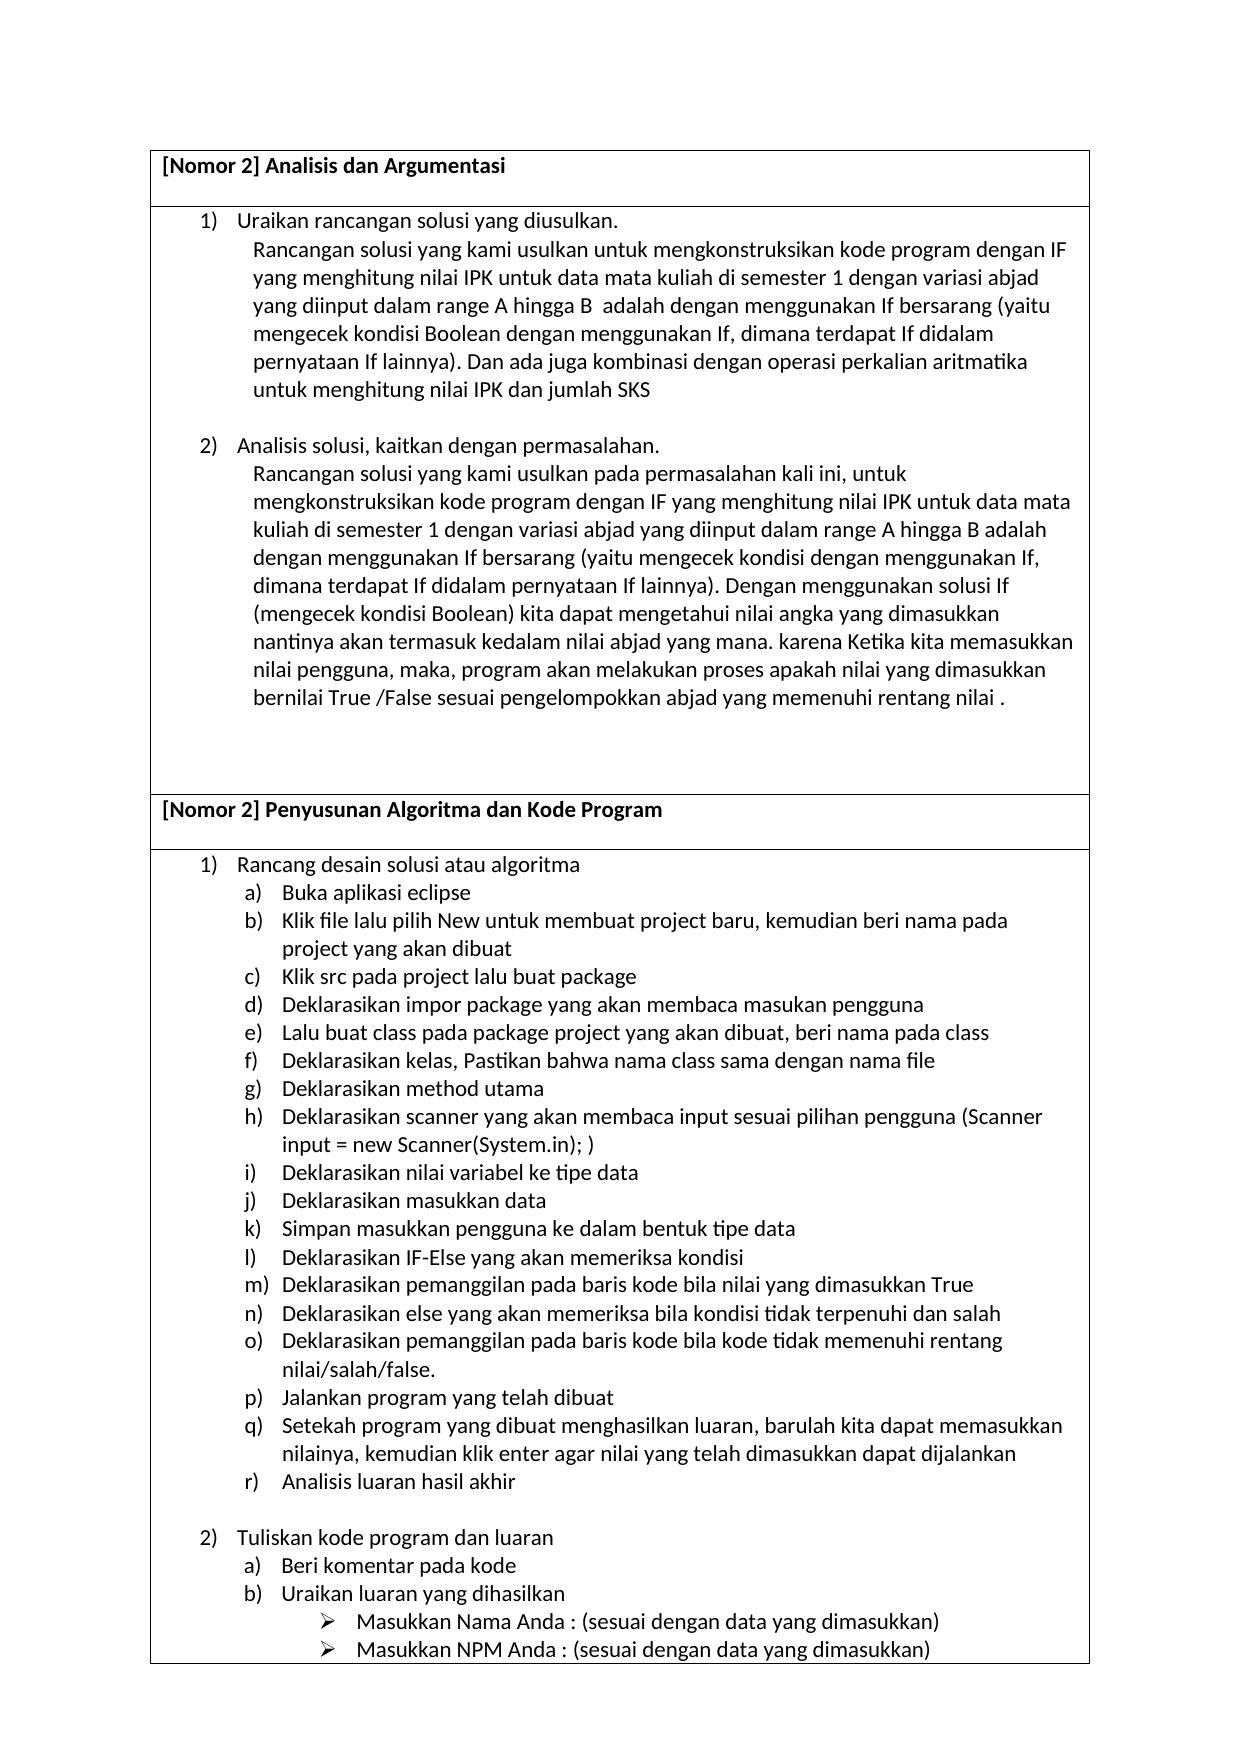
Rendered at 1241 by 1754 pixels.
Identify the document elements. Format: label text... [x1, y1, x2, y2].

table_cell Uraikan rancangan solusi yang diusulkan. Rancangan solusi yang kami usulkan untuk mengkonstruksikan kode program dengan IF yang menghitung nilai IPK untuk data mata kuliah di semester 1 dengan variasi abjad yang diinput dalam range A hingga B adalah dengan menggunakan If bersarang (yaitu mengecek kondisi Boolean dengan menggunakan If, dimana terdapat If didalam pernyataan If lainnya). Dan ada juga kombinasi dengan operasi perkalian aritmatika untuk menghitung nilai IPK dan jumlah SKS Analisis solusi, kaitkan dengan permasalahan. Rancangan solusi yang kami usulkan pada permasalahan kali ini, untuk mengkonstruksikan kode program dengan IF yang menghitung nilai IPK untuk data mata kuliah di semester 1 dengan variasi abjad yang diinput dalam range A hingga B adalah dengan menggunakan If bersarang (yaitu mengecek kondisi dengan menggunakan If, dimana terdapat If didalam pernyataan If lainnya). Dengan menggunakan solusi If (mengecek kondisi Boolean) kita dapat mengetahui nilai angka yang dimasukkan nantinya akan termasuk kedalam nilai abjad yang mana. karena Ketika kita memasukkan nilai pengguna, maka, program akan melakukan proses apakah nilai yang dimasukkan bernilai True /False sesuai pengelompokkan abjad yang memenuhi rentang nilai . [151, 207, 1089, 794]
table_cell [151, 850, 1089, 1663]
table_cell [Nomor 2] Analisis dan Argumentasi [151, 151, 1089, 206]
table_cell [Nomor 2] Penyusunan Algoritma dan Kode Program [151, 795, 1089, 849]
